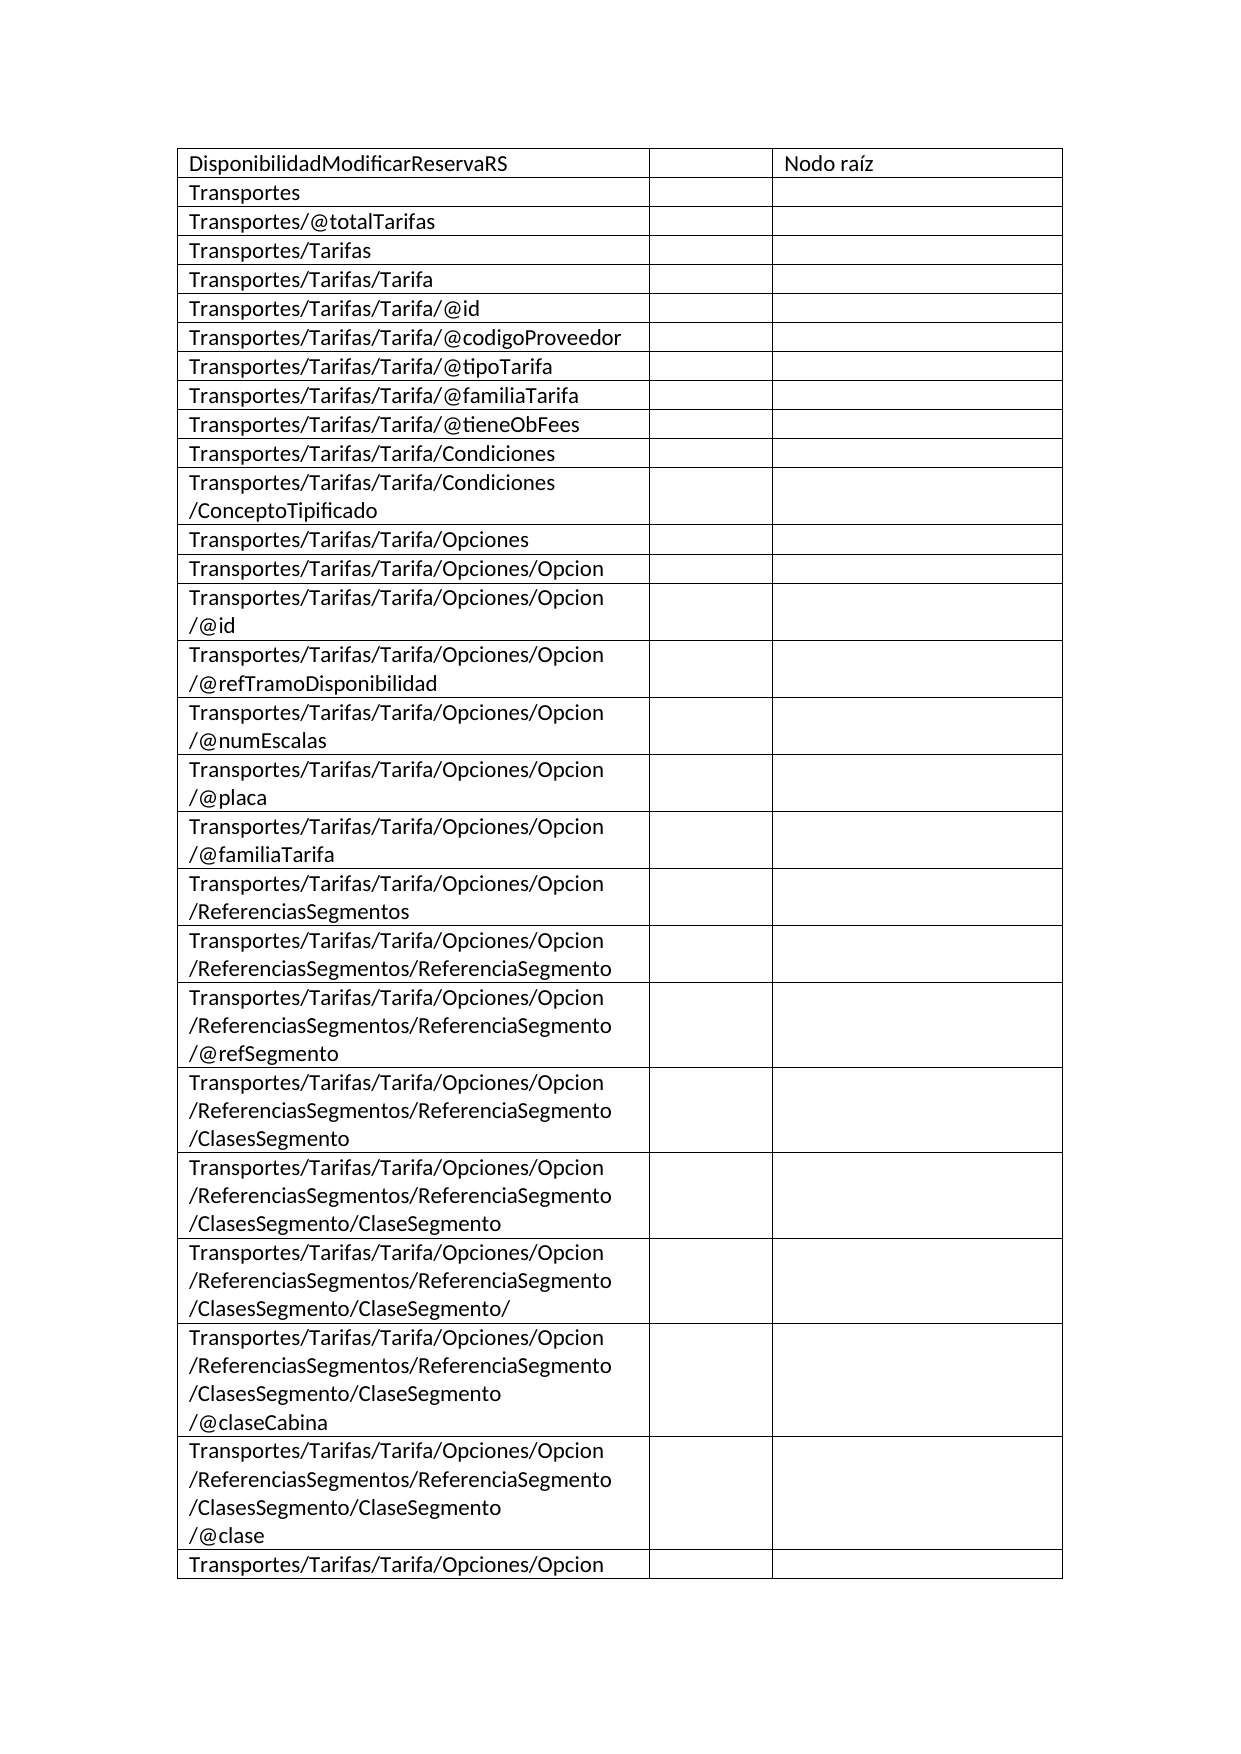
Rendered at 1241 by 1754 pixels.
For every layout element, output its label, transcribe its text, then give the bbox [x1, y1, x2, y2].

table_cell Transportes/@totalTarifas [178, 207, 649, 235]
table_cell [773, 439, 1062, 467]
table_cell Transportes/Tarifas [178, 236, 649, 264]
table_cell DisponibilidadModificarReservaRS [178, 149, 649, 177]
table_cell Transportes/Tarifas/Tarifa/Opciones/Opcion /ReferenciasSegmentos/ReferenciaSegmento /ClasesSegmento/ClaseSegmento [178, 1153, 649, 1237]
table_cell [650, 1550, 772, 1578]
table_cell Transportes/Tarifas/Tarifa/Opciones/Opcion /ReferenciasSegmentos/ReferenciaSegmento /@refSegmento [178, 983, 649, 1067]
table_cell [650, 323, 772, 351]
table_cell [773, 698, 1062, 754]
table_cell Transportes/Tarifas/Tarifa/Opciones/Opcion /ReferenciasSegmentos/ReferenciaSegmento /ClasesSegmento/ClaseSegmento /@clase [178, 1437, 649, 1549]
table_cell [650, 178, 772, 206]
table_cell [650, 584, 772, 639]
table_cell [773, 178, 1062, 206]
table_cell Transportes/Tarifas/Tarifa/Condiciones [178, 439, 649, 467]
table_cell [650, 755, 772, 811]
table_cell [773, 294, 1062, 322]
table_cell [773, 468, 1062, 524]
table_cell [773, 983, 1062, 1067]
table_cell [650, 641, 772, 697]
table_cell [650, 149, 772, 177]
table_cell [650, 352, 772, 380]
table_cell [650, 926, 772, 982]
table_cell Transportes/Tarifas/Tarifa/@tieneObFees [178, 410, 649, 438]
table_cell [773, 410, 1062, 438]
table_cell Transportes/Tarifas/Tarifa/Opciones/Opcion /@refTramoDisponibilidad [178, 641, 649, 697]
table_cell [773, 207, 1062, 235]
table_cell [773, 1550, 1062, 1578]
table_cell Transportes/Tarifas/Tarifa/Condiciones /ConceptoTipificado [178, 468, 649, 524]
table_cell [773, 1068, 1062, 1152]
table_cell Transportes/Tarifas/Tarifa/Opciones/Opcion /@numEscalas [178, 698, 649, 754]
table_cell Nodo raíz [773, 149, 1062, 177]
table_cell [773, 265, 1062, 293]
table_cell [773, 755, 1062, 811]
table_cell Transportes/Tarifas/Tarifa [178, 265, 649, 293]
table_cell [650, 1153, 772, 1237]
table_cell [773, 323, 1062, 351]
table_cell [650, 983, 772, 1067]
table_cell Transportes/Tarifas/Tarifa/Opciones/Opcion /@familiaTarifa [178, 812, 649, 868]
table_cell Transportes/Tarifas/Tarifa/@familiaTarifa [178, 381, 649, 409]
table_cell [650, 468, 772, 524]
table_cell [650, 207, 772, 235]
table_cell Transportes/Tarifas/Tarifa/Opciones/Opcion /@placa [178, 755, 649, 811]
table_cell [650, 1324, 772, 1436]
table_cell [650, 236, 772, 264]
table_cell Transportes/Tarifas/Tarifa/Opciones/Opcion /ReferenciasSegmentos/ReferenciaSegmento [178, 926, 649, 982]
table_cell Transportes/Tarifas/Tarifa/@id [178, 294, 649, 322]
table_cell [773, 641, 1062, 697]
table_cell [773, 352, 1062, 380]
table_cell [650, 698, 772, 754]
table_cell [650, 381, 772, 409]
table_cell [773, 812, 1062, 868]
table_cell [773, 236, 1062, 264]
table_cell [773, 1437, 1062, 1549]
table_cell [650, 294, 772, 322]
table_cell Transportes/Tarifas/Tarifa/@tipoTarifa [178, 352, 649, 380]
table_cell [773, 555, 1062, 582]
table_cell Transportes/Tarifas/Tarifa/Opciones/Opcion /ReferenciasSegmentos/ReferenciaSegmento /ClasesSegmento/ClaseSegmento /@refPasajero [178, 1550, 649, 1578]
table_cell [773, 381, 1062, 409]
table_cell [650, 555, 772, 582]
table_cell [773, 1153, 1062, 1237]
table_cell Transportes/Tarifas/Tarifa/@codigoProveedor [178, 323, 649, 351]
table_cell [650, 439, 772, 467]
table_cell [650, 1068, 772, 1152]
table_cell [650, 1437, 772, 1549]
table_cell [650, 265, 772, 293]
table_cell [773, 584, 1062, 639]
table_cell [773, 1239, 1062, 1322]
table_cell Transportes/Tarifas/Tarifa/Opciones/Opcion /ReferenciasSegmentos/ReferenciaSegmento /ClasesSegmento/ClaseSegmento/ [178, 1239, 649, 1322]
table_cell [650, 410, 772, 438]
table_cell Transportes/Tarifas/Tarifa/Opciones/Opcion [178, 555, 649, 582]
table_cell [650, 869, 772, 925]
table_cell Transportes/Tarifas/Tarifa/Opciones/Opcion /ReferenciasSegmentos/ReferenciaSegmento /ClasesSegmento [178, 1068, 649, 1152]
table_cell [773, 926, 1062, 982]
table_cell [773, 869, 1062, 925]
table_cell Transportes/Tarifas/Tarifa/Opciones/Opcion /ReferenciasSegmentos [178, 869, 649, 925]
table_cell [773, 1324, 1062, 1436]
table_cell Transportes/Tarifas/Tarifa/Opciones/Opcion /@id [178, 584, 649, 639]
table_cell [650, 525, 772, 553]
table_cell Transportes/Tarifas/Tarifa/Opciones [178, 525, 649, 553]
table_cell Transportes/Tarifas/Tarifa/Opciones/Opcion /ReferenciasSegmentos/ReferenciaSegmento /ClasesSegmento/ClaseSegmento /@claseCabina [178, 1324, 649, 1436]
table_cell [773, 525, 1062, 553]
table_cell [650, 1239, 772, 1322]
table_cell Transportes [178, 178, 649, 206]
table_cell [650, 812, 772, 868]
